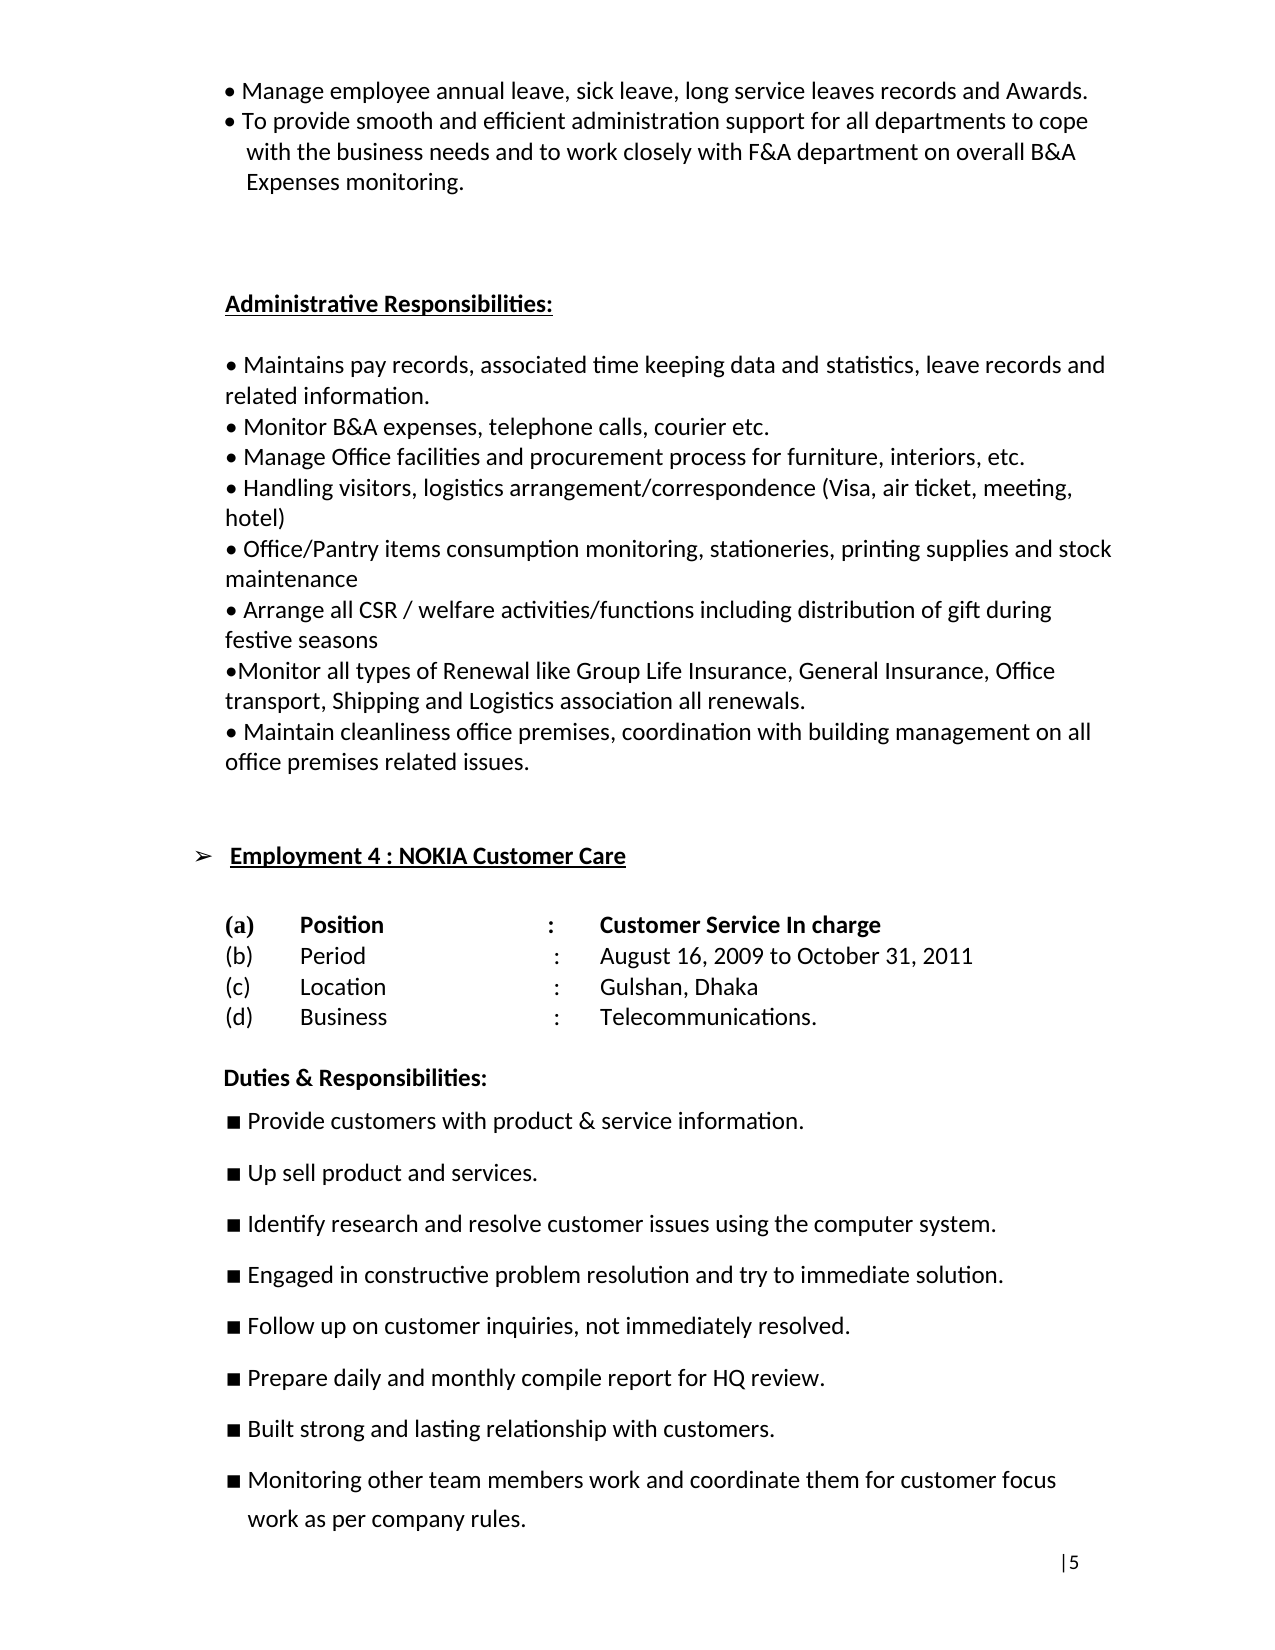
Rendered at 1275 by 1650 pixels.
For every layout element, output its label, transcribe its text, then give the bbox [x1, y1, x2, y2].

list Prepare daily and monthly compile report for HQ review. [225, 1349, 1125, 1400]
text Administrative Responsibilities: [225, 289, 1125, 319]
text with the business needs and to work closely with F&A department on overall B&A [150, 136, 1125, 167]
text •Monitor all types of Renewal like Group Life Insurance, General Insurance, Office transport, Shipping and Logistics association all renewals. • Maintain cleanliness office premises, coordination with building management on all office premises related issues. [225, 655, 1125, 777]
list Follow up on customer inquiries, not immediately resolved. [225, 1298, 1125, 1349]
text Duties & Responsibilities: [150, 1062, 1125, 1093]
list Engaged in constructive problem resolution and try to immediate solution. [225, 1246, 1125, 1298]
list Identify research and resolve customer issues using the computer system. [225, 1195, 1125, 1246]
text • Maintains pay records, associated time keeping data and statistics, leave records and related information. • Monitor B&A expenses, telephone calls, courier etc. • Manage Office facilities and procurement process for furniture, interiors, etc. • Handling visitors, logistics arrangement/correspondence (Visa, air ticket, meeting, hotel) • Office/Pantry items consumption monitoring, stationeries, printing supplies and stock maintenance • Arrange all CSR / welfare activities/functions including distribution of gift during festive seasons [225, 319, 1125, 655]
text work as per company rules. [247, 1503, 1125, 1533]
list Monitoring other team members work and coordinate them for customer focus [225, 1451, 1125, 1503]
list Up sell product and services. [225, 1144, 1125, 1195]
text (d) Business : Telecommunications. [150, 1001, 1125, 1032]
text • Manage employee annual leave, sick leave, long service leaves records and Awards. [150, 75, 1125, 106]
text • To provide smooth and efficient administration support for all departments to cope [150, 106, 1125, 136]
list Built strong and lasting relationship with customers. [225, 1400, 1125, 1451]
list Provide customers with product & service information. [225, 1093, 1125, 1144]
text (b) Period : August 16, 2009 to October 31, 2011 [150, 940, 1125, 971]
text (a) Position : Customer Service In charge [150, 909, 1125, 940]
text (c) Location : Gulshan, Dhaka [150, 971, 1125, 1001]
text Expenses monitoring. [150, 167, 1125, 197]
list Employment 4 : NOKIA Customer Care [192, 828, 1125, 879]
